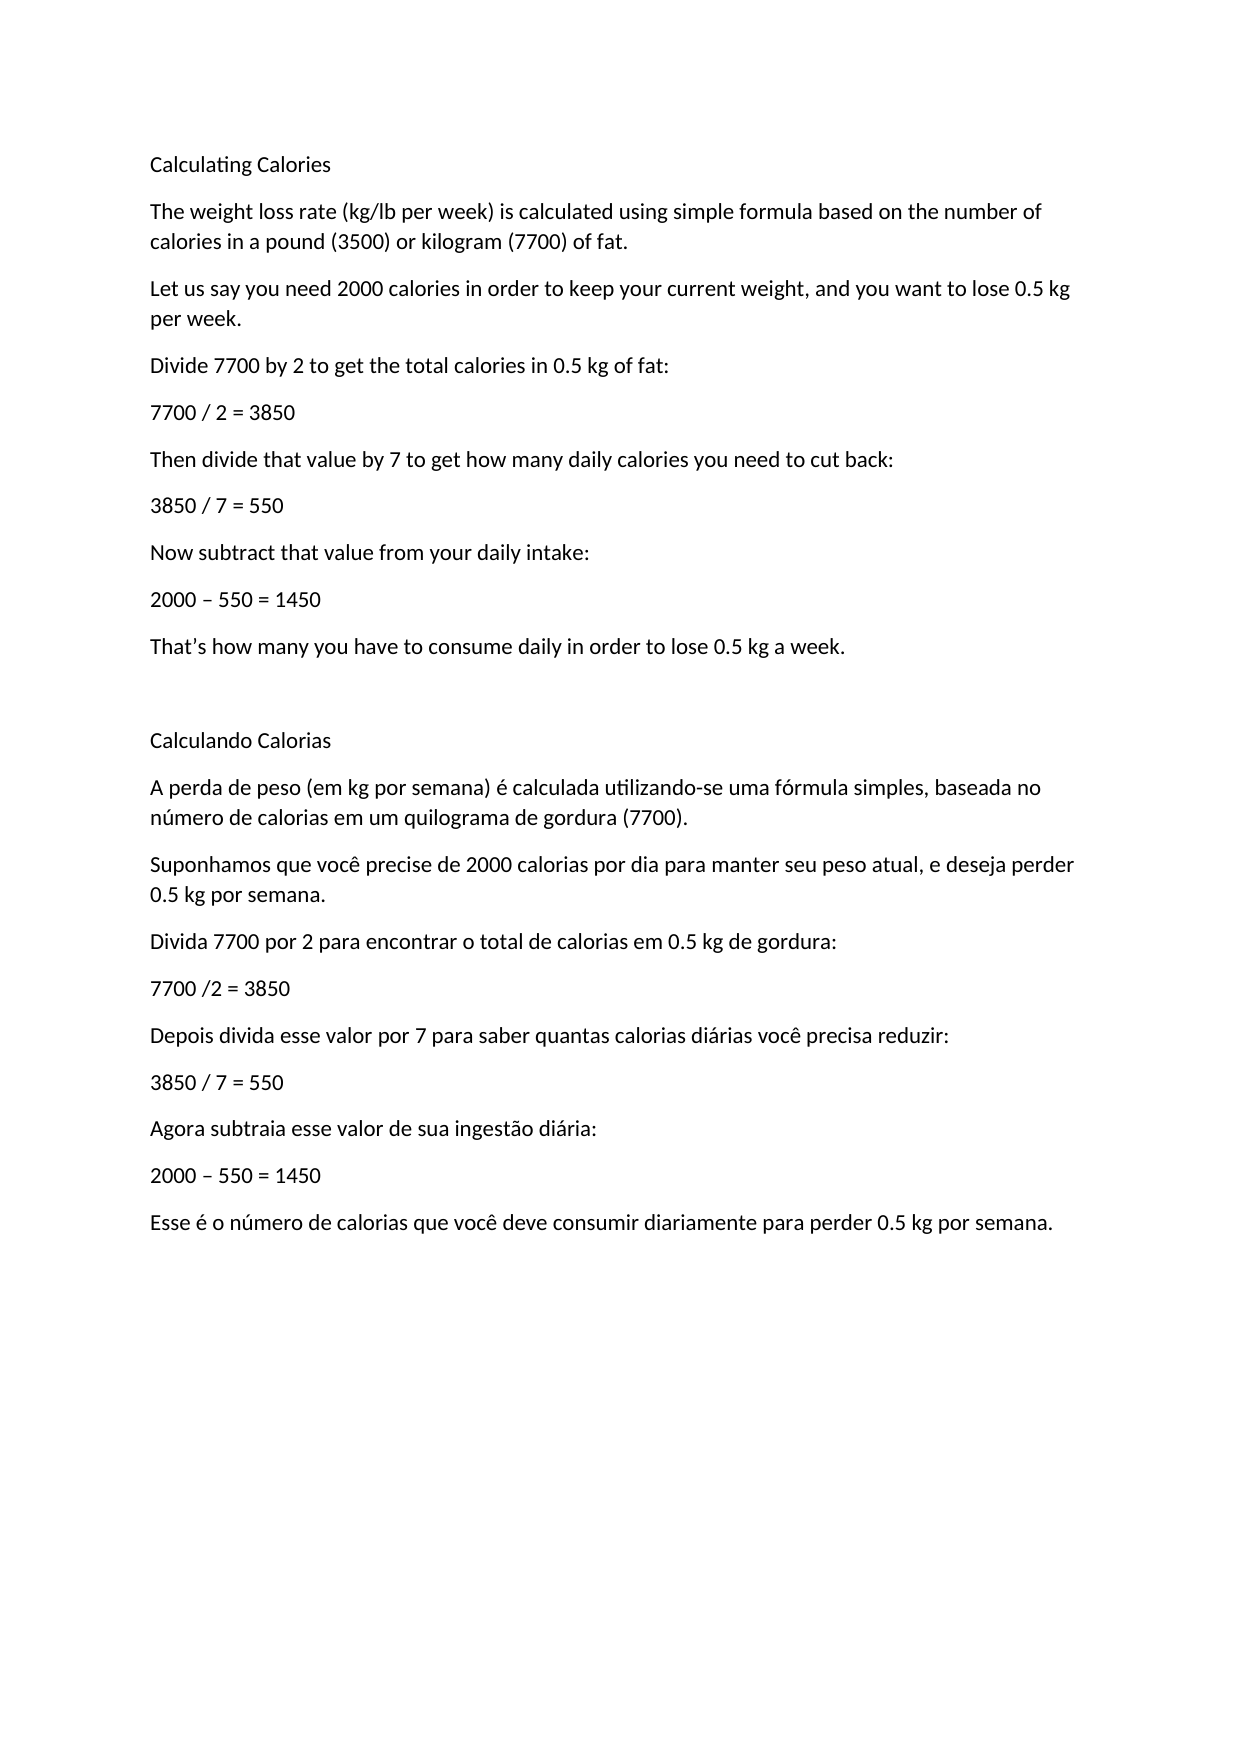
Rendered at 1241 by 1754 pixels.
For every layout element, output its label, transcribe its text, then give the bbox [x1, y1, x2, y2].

text 2000 – 550 = 1450 [150, 1161, 1090, 1189]
text Suponhamos que você precise de 2000 calorias por dia para manter seu peso atual, e deseja perder 0.5 kg por semana. [150, 850, 1090, 908]
text Divida 7700 por 2 para encontrar o total de calorias em 0.5 kg de gordura: [150, 927, 1090, 955]
text 2000 – 550 = 1450 [150, 585, 1090, 613]
text Esse é o número de calorias que você deve consumir diariamente para perder 0.5 kg por semana. [150, 1208, 1090, 1236]
text Then divide that value by 7 to get how many daily calories you need to cut back: [150, 445, 1090, 473]
text Divide 7700 by 2 to get the total calories in 0.5 kg of fat: [150, 351, 1090, 379]
text 3850 / 7 = 550 [150, 1068, 1090, 1096]
text The weight loss rate (kg/lb per week) is calculated using simple formula based on the number of calories in a pound (3500) or kilogram (7700) of fat. [150, 197, 1090, 255]
text A perda de peso (em kg por semana) é calculada utilizando-se uma fórmula simples, baseada no número de calorias em um quilograma de gordura (7700). [150, 773, 1090, 831]
text Depois divida esse valor por 7 para saber quantas calorias diárias você precisa reduzir: [150, 1021, 1090, 1049]
text Agora subtraia esse valor de sua ingestão diária: [150, 1114, 1090, 1143]
text Let us say you need 2000 calories in order to keep your current weight, and you want to lose 0.5 kg per week. [150, 274, 1090, 332]
text Now subtract that value from your daily intake: [150, 538, 1090, 567]
text 7700 / 2 = 3850 [150, 398, 1090, 426]
text Calculating Calories [150, 150, 1090, 178]
text That’s how many you have to consume daily in order to lose 0.5 kg a week. [150, 632, 1090, 660]
text 7700 /2 = 3850 [150, 974, 1090, 1002]
text Calculando Calorias [150, 726, 1090, 754]
text 3850 / 7 = 550 [150, 492, 1090, 520]
